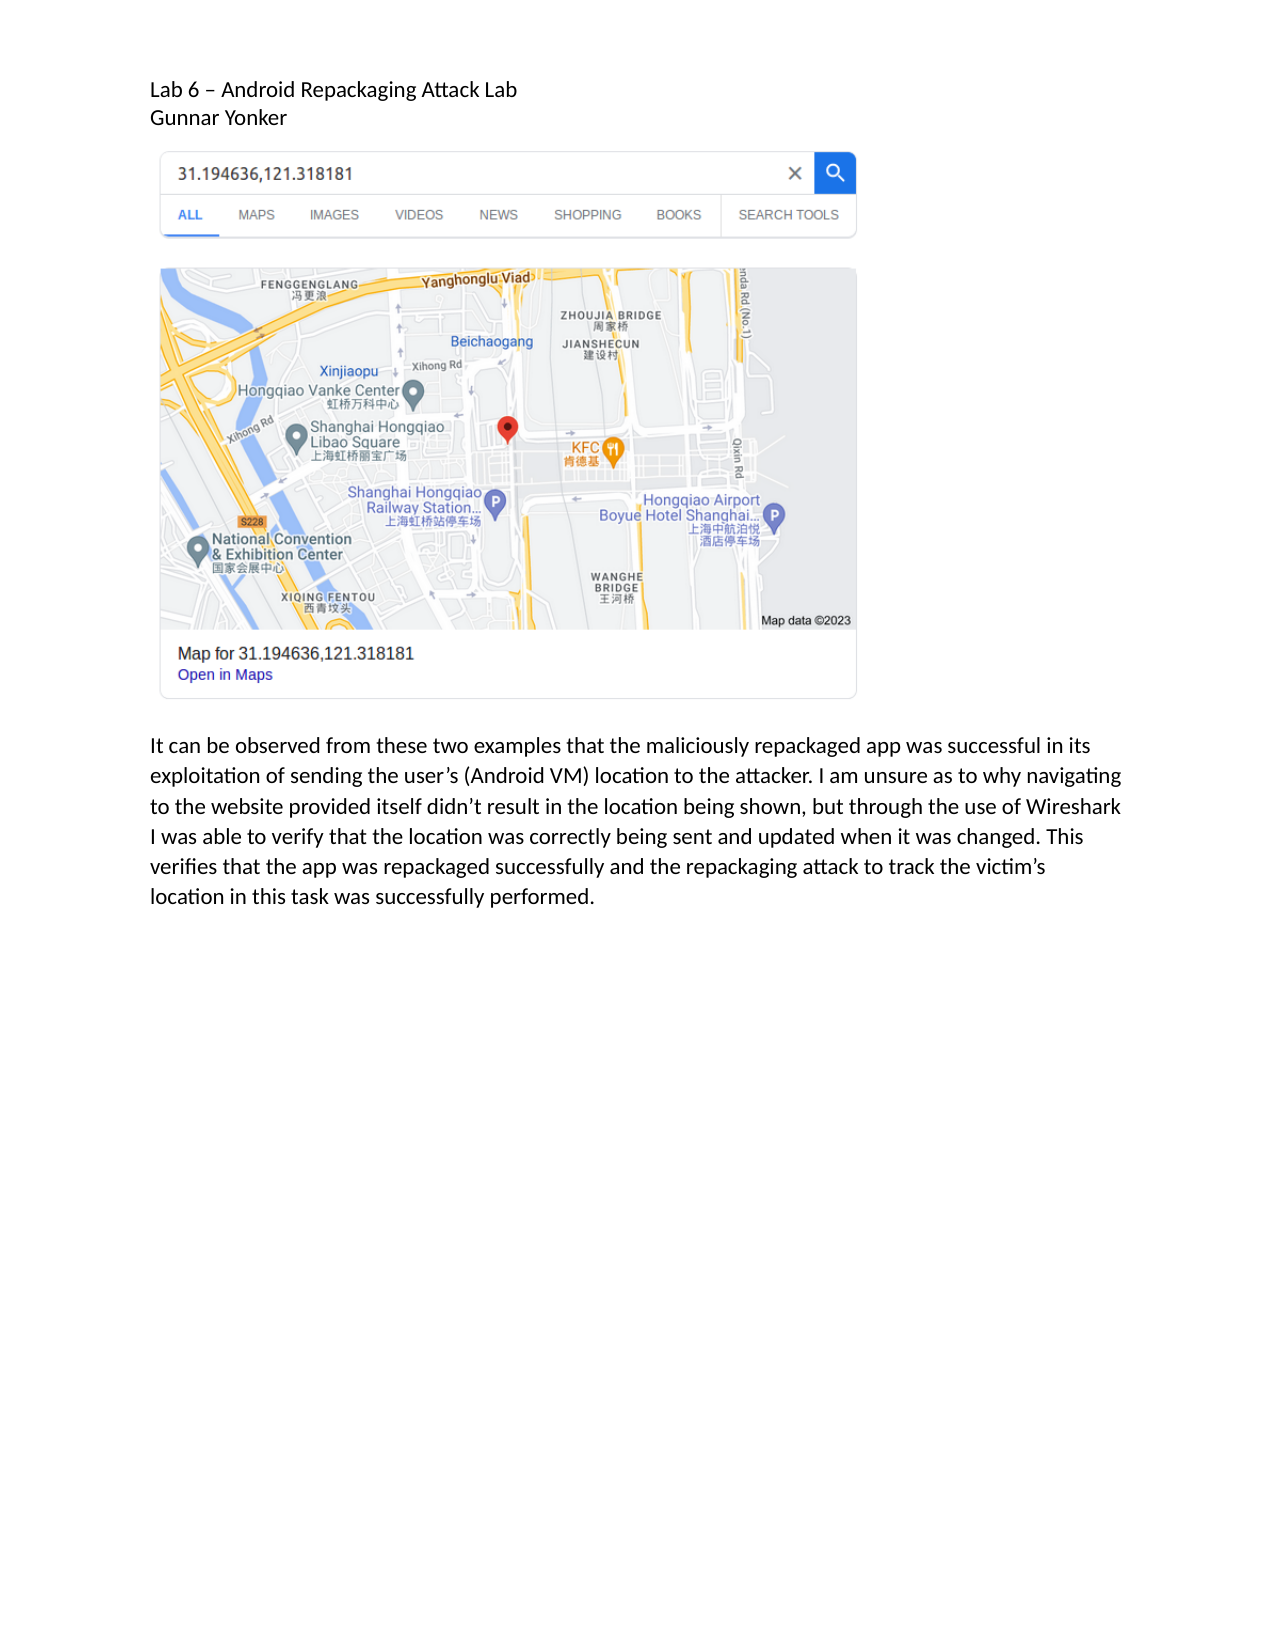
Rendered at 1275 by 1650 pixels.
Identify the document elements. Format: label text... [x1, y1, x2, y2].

text It can be observed from these two examples that the maliciously repackaged app was successful in its exploitation of sending the user’s (Android VM) location to the attacker. I am unsure as to why navigating to the website provided itself didn’t result in the location being shown, but through the use of Wireshark I was able to verify that the location was correctly being sent and updated when it was changed. This verifies that the app was repackaged successfully and the repackaging attack to track the victim’s location in this task was successfully performed. [150, 731, 1125, 910]
picture [150, 150, 872, 713]
